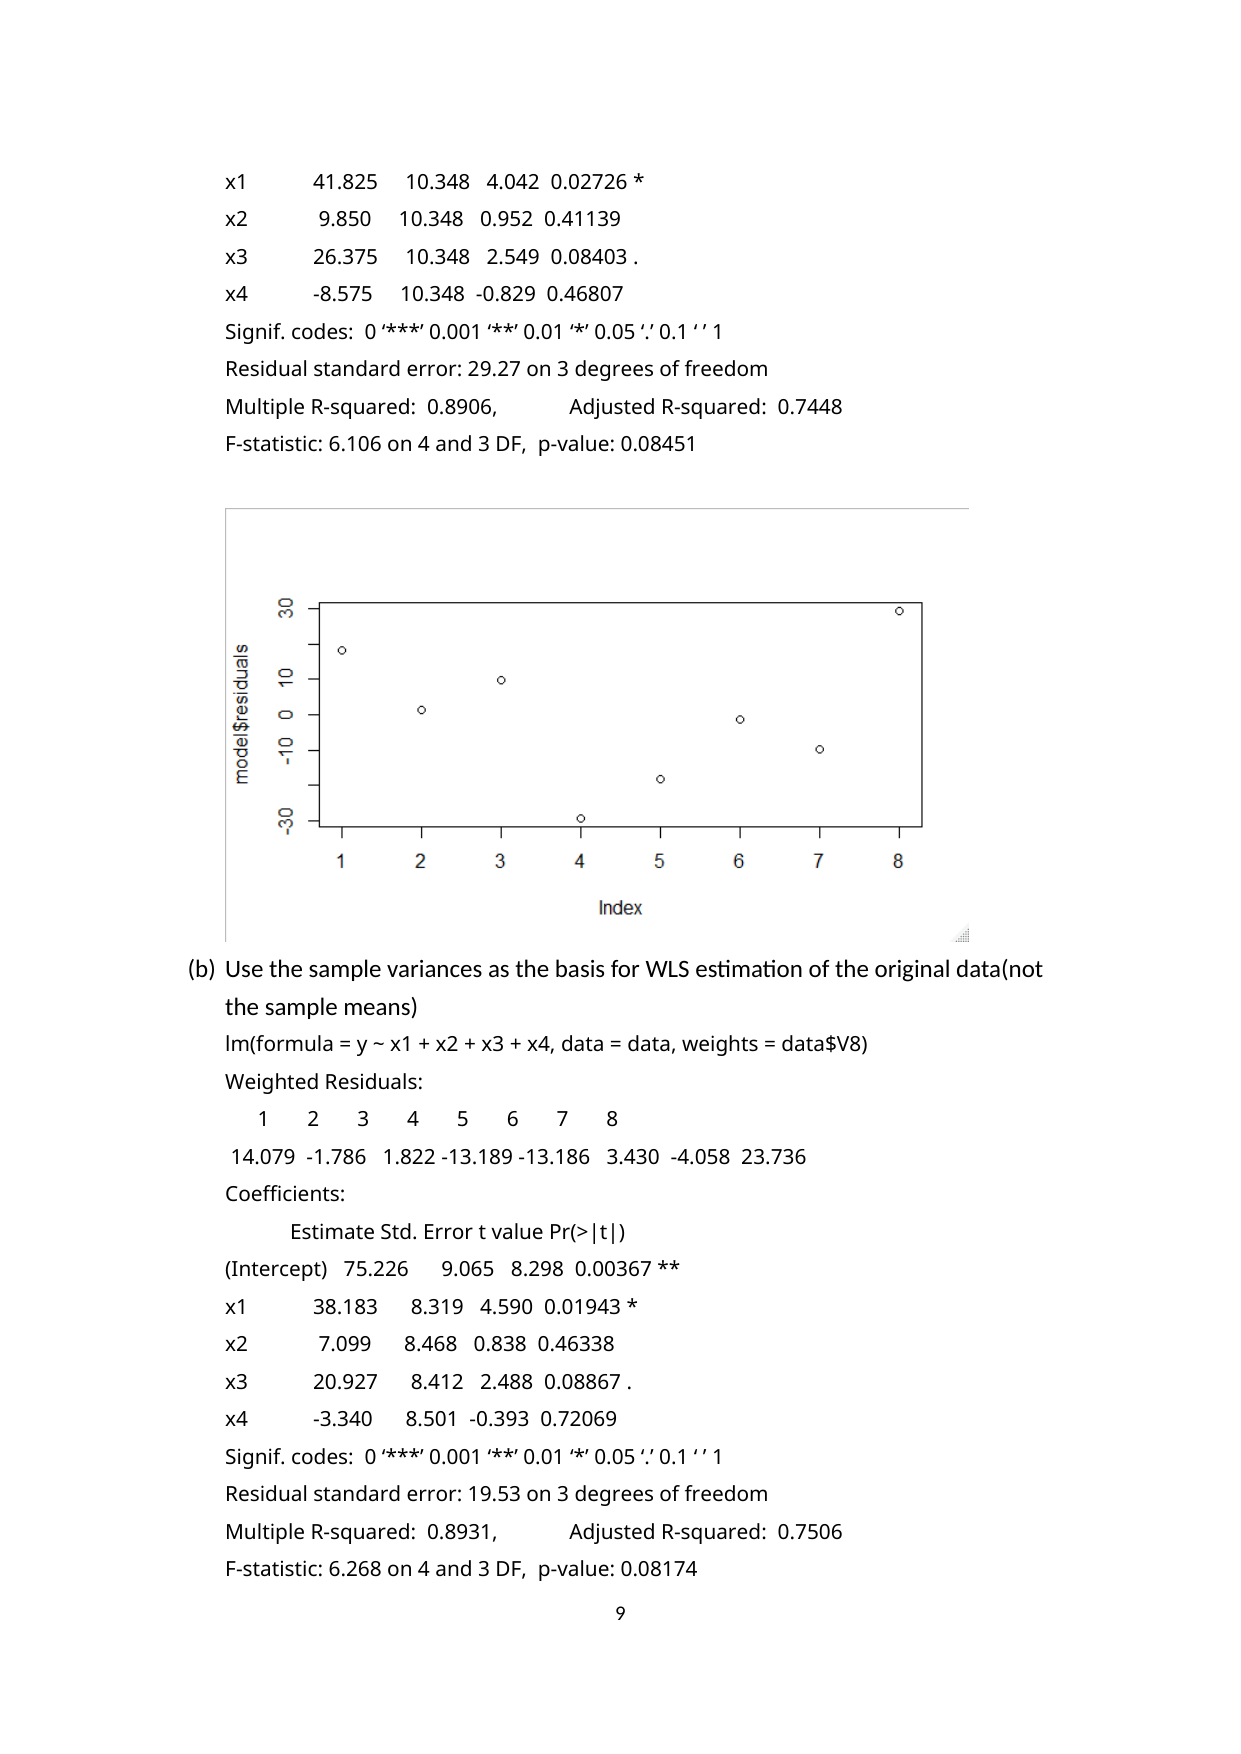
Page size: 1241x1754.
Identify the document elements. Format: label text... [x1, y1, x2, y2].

text F-statistic: 6.106 on 4 and 3 DF, p-value: 0.08451 [225, 425, 1053, 462]
picture [225, 508, 969, 942]
text (Intercept) 75.226 9.065 8.298 0.00367 ** [225, 1250, 1053, 1287]
text x1 38.183 8.319 4.590 0.01943 * [225, 1287, 1053, 1325]
text F-statistic: 6.268 on 4 and 3 DF, p-value: 0.08174 [225, 1550, 1053, 1587]
text 14.079 -1.786 1.822 -13.189 -13.186 3.430 -4.058 23.736 [225, 1137, 1053, 1175]
text Signif. codes: 0 ‘***’ 0.001 ‘**’ 0.01 ‘*’ 0.05 ‘.’ 0.1 ‘ ’ 1 [225, 312, 1053, 350]
text Residual standard error: 29.27 on 3 degrees of freedom [225, 350, 1053, 387]
list Use the sample variances as the basis for WLS estimation of the original data(not the sample means) [187, 950, 1053, 1025]
text 1 2 3 4 5 6 7 8 [225, 1100, 1053, 1137]
text x1 41.825 10.348 4.042 0.02726 * [225, 162, 1053, 200]
text Estimate Std. Error t value Pr(>|t|) [225, 1212, 1053, 1250]
text x4 -3.340 8.501 -0.393 0.72069 [225, 1400, 1053, 1437]
text Weighted Residuals: [225, 1062, 1053, 1100]
text lm(formula = y ~ x1 + x2 + x3 + x4, data = data, weights = data$V8) [225, 1025, 1053, 1062]
text x3 26.375 10.348 2.549 0.08403 . [225, 237, 1053, 275]
text x4 -8.575 10.348 -0.829 0.46807 [225, 275, 1053, 312]
text x3 20.927 8.412 2.488 0.08867 . [225, 1362, 1053, 1400]
text Residual standard error: 19.53 on 3 degrees of freedom [225, 1475, 1053, 1512]
text Multiple R-squared: 0.8931, Adjusted R-squared: 0.7506 [225, 1512, 1053, 1550]
text x2 9.850 10.348 0.952 0.41139 [225, 200, 1053, 237]
text Multiple R-squared: 0.8906, Adjusted R-squared: 0.7448 [225, 387, 1053, 425]
text Signif. codes: 0 ‘***’ 0.001 ‘**’ 0.01 ‘*’ 0.05 ‘.’ 0.1 ‘ ’ 1 [225, 1437, 1053, 1475]
text Coefficients: [225, 1175, 1053, 1212]
text x2 7.099 8.468 0.838 0.46338 [225, 1325, 1053, 1362]
